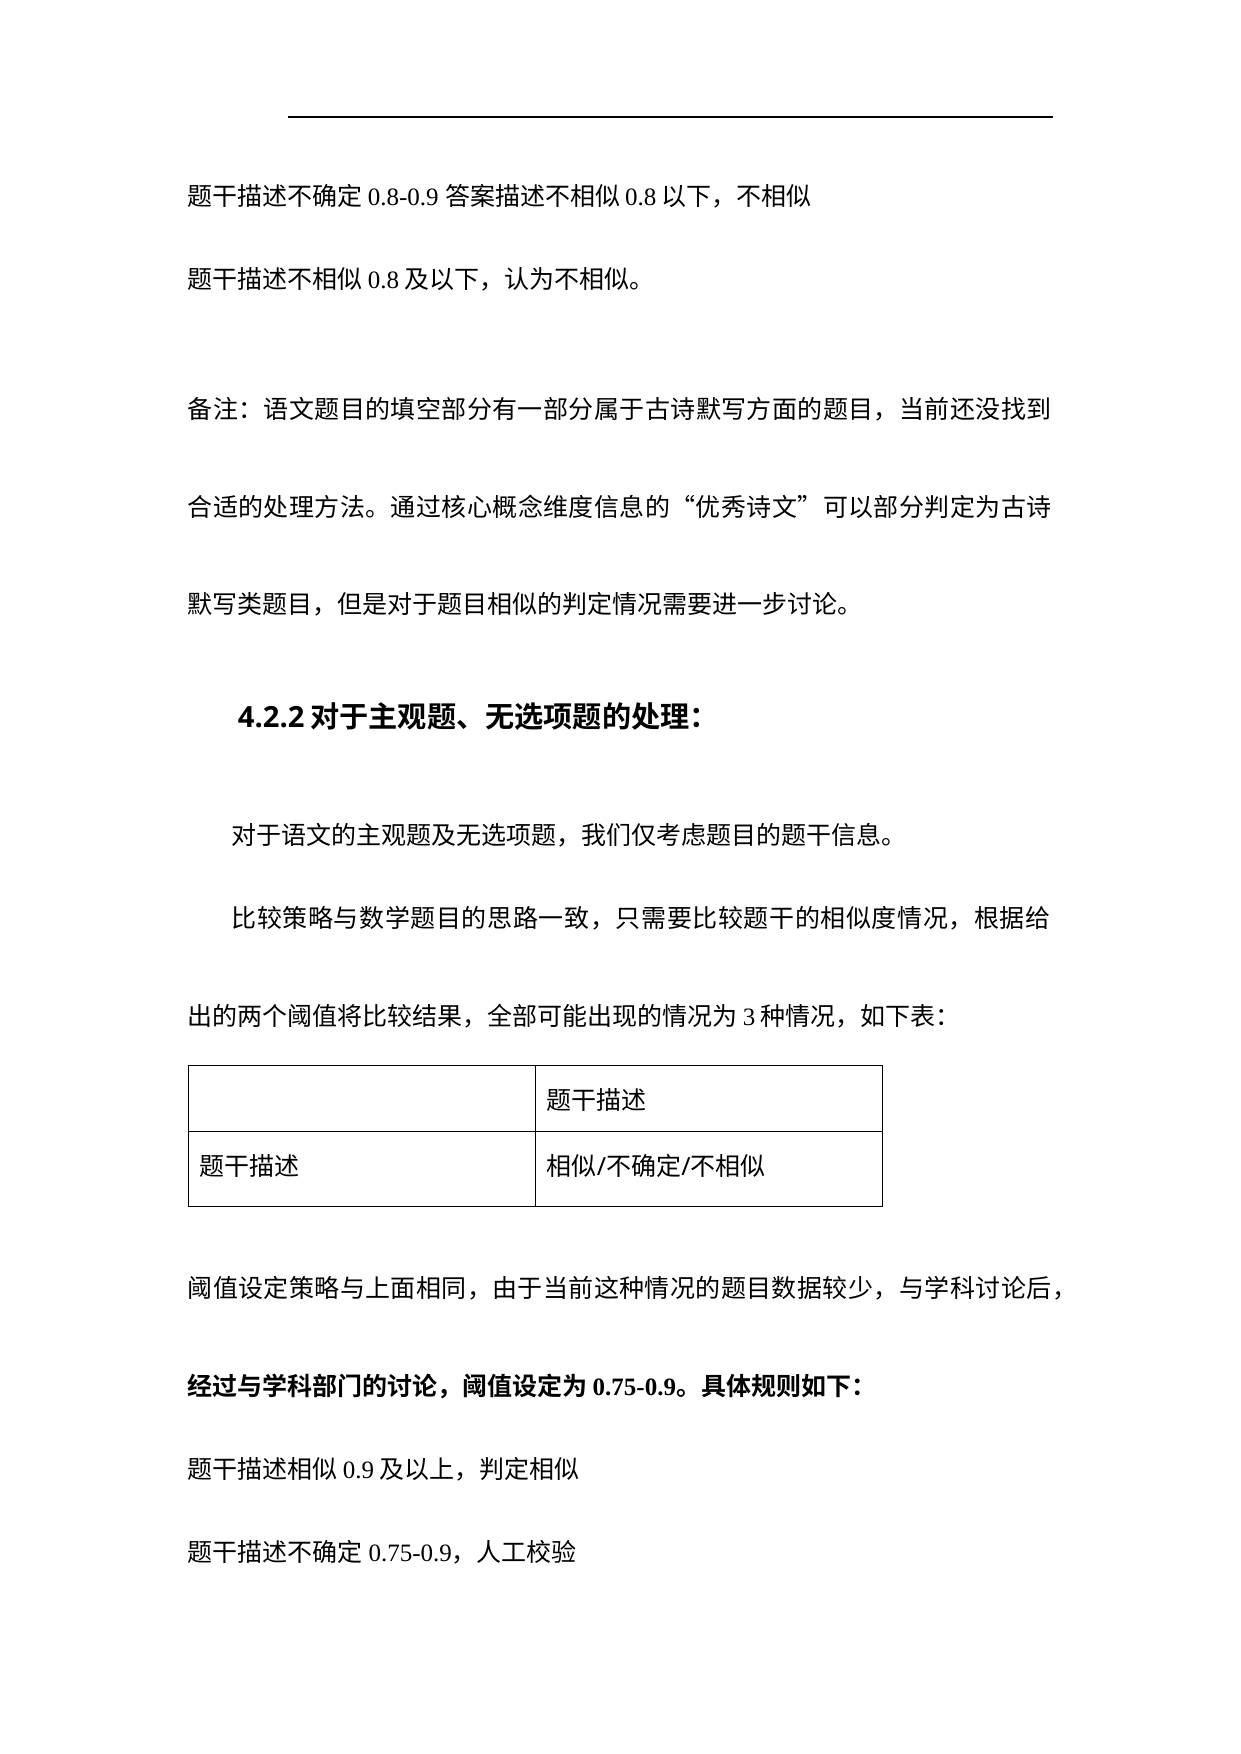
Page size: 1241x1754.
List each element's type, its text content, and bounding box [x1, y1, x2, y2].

text 阈值设定策略与上面相同，由于当前这种情况的题目数据较少，与学科讨论后，经过与学科部门的讨论，阈值设定为0.75-0.9。具体规则如下： [187, 1254, 1053, 1417]
text 题干描述不相似0.8及以下，认为不相似。 [188, 245, 1053, 310]
text 题干描述不确定 0.75-0.9，人工校验 [188, 1518, 1053, 1583]
table_header 题干描述 [536, 1066, 882, 1131]
table_cell 相似/不确定/不相似 [536, 1132, 882, 1206]
subtitle 4.2.2对于主观题、无选项题的处理： [238, 682, 1053, 747]
text 备注：语文题目的填空部分有一部分属于古诗默写方面的题目，当前还没找到合适的处理方法。通过核心概念维度信息的“优秀诗文”可以部分判定为古诗默写类题目，但是对于题目相似的判定情况需要进一步讨论。 [187, 375, 1053, 635]
table_header [189, 1066, 535, 1131]
text 比较策略与数学题目的思路一致，只需要比较题干的相似度情况，根据给出的两个阈值将比较结果，全部可能出现的情况为3种情况，如下表： [188, 884, 1053, 1047]
text 对于语文的主观题及无选项题，我们仅考虑题目的题干信息。 [187, 801, 1053, 866]
text 题干描述相似0.9及以上，判定相似 [188, 1435, 1053, 1500]
text 题干描述不确定0.8-0.9 答案描述不相似0.8以下，不相似 [188, 162, 1053, 227]
table_cell 题干描述 [189, 1132, 535, 1206]
